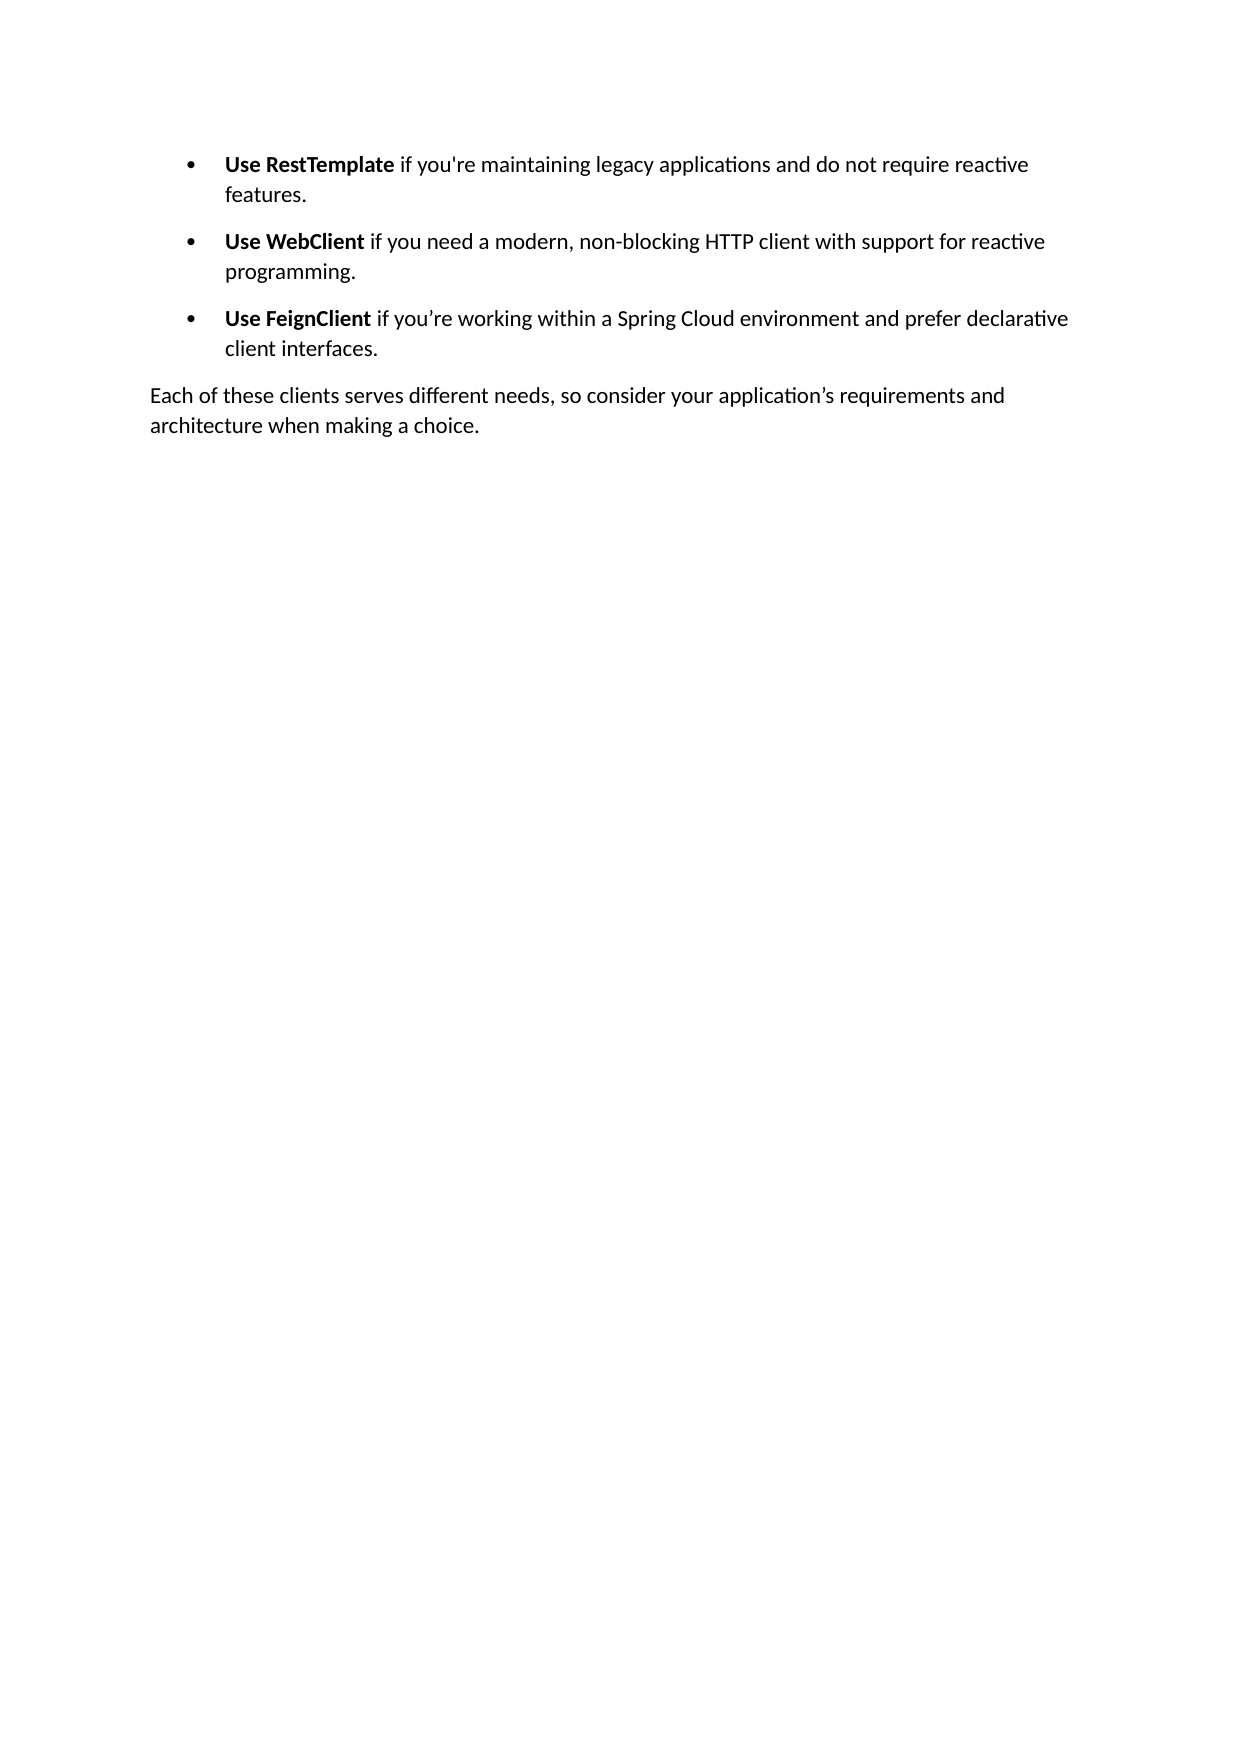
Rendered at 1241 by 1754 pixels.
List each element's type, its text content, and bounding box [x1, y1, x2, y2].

list Use FeignClient if you’re working within a Spring Cloud environment and prefer declarative client interfaces. [187, 304, 1090, 362]
list Use RestTemplate if you're maintaining legacy applications and do not require reactive features. [187, 150, 1090, 208]
list Use WebClient if you need a modern, non-blocking HTTP client with support for reactive programming. [187, 227, 1090, 285]
text Each of these clients serves different needs, so consider your application’s requirements and architecture when making a choice. [150, 381, 1090, 439]
